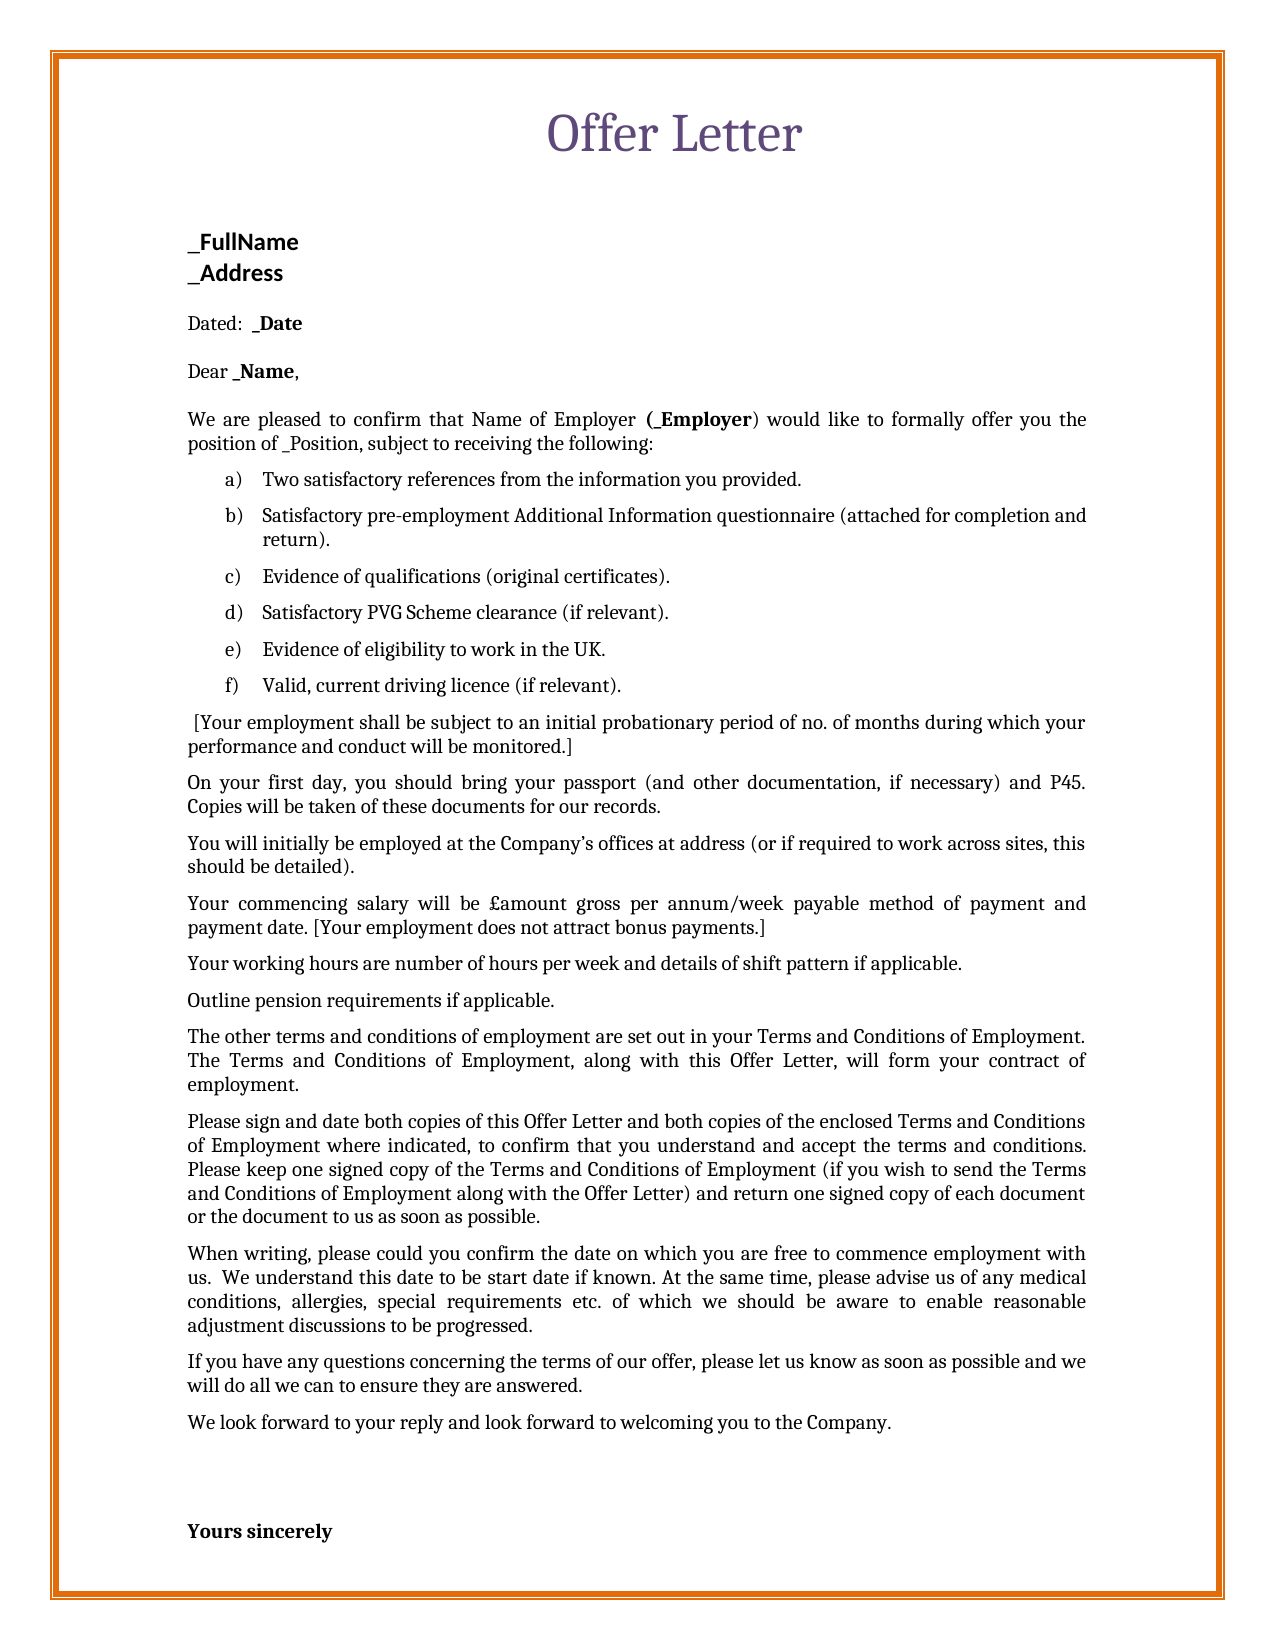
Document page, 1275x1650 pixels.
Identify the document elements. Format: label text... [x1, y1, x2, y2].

text We look forward to your reply and look forward to welcoming you to the Company. [187, 1410, 1087, 1434]
text If you have any questions concerning the terms of our offer, please let us know as soon as possible and we will do all we can to ensure they are answered. [187, 1350, 1087, 1398]
list Valid, current driving licence (if relevant). [225, 674, 1087, 698]
text Please sign and date both copies of this Offer Letter and both copies of the enclosed Terms and Conditions of Employment where indicated, to confirm that you understand and accept the terms and conditions. Please keep one signed copy of the Terms and Conditions of Employment (if you wish to send the Terms and Conditions of Employment along with the Offer Letter) and return one signed copy of each document or the document to us as soon as possible. [187, 1109, 1087, 1229]
text You will initially be employed at the Company’s offices at address (or if required to work across sites, this should be detailed). [187, 831, 1087, 879]
list Two satisfactory references from the information you provided. [225, 468, 1087, 492]
text The other terms and conditions of employment are set out in your Terms and Conditions of Employment. The Terms and Conditions of Employment, along with this Offer Letter, will form your contract of employment. [187, 1025, 1087, 1097]
text Outline pension requirements if applicable. [187, 988, 1087, 1012]
text _Address [187, 257, 1162, 287]
text On your first day, you should bring your passport (and other documentation, if necessary) and P45. Copies will be taken of these documents for our records. [187, 771, 1087, 819]
list Satisfactory PVG Scheme clearance (if relevant). [225, 601, 1087, 625]
list Evidence of qualifications (original certificates). [225, 564, 1087, 588]
text Dated: _Date [187, 311, 1162, 335]
text We are pleased to confirm that Name of Employer (_Employer) would like to formally offer you the position of _Position, subject to receiving the following: [187, 407, 1087, 455]
list Evidence of eligibility to work in the UK. [225, 637, 1087, 661]
text Your commencing salary will be £amount gross per annum/week payable method of payment and payment date. [Your employment does not attract bonus payments.] [187, 892, 1087, 939]
text _FullName [187, 226, 1162, 257]
text Yours sincerely [187, 1520, 1087, 1544]
text Offer Letter [187, 103, 1162, 165]
text Your working hours are number of hours per week and details of shift pattern if applicable. [187, 952, 1087, 976]
text When writing, please could you confirm the date on which you are free to commence employment with us. We understand this date to be start date if known. At the same time, please advise us of any medical conditions, allergies, special requirements etc. of which we should be aware to enable reasonable adjustment discussions to be progressed. [187, 1242, 1087, 1337]
text Dear _Name, [187, 359, 1162, 383]
list Satisfactory pre-employment Additional Information questionnaire (attached for completion and return). [225, 504, 1087, 552]
text [Your employment shall be subject to an initial probationary period of no. of months during which your performance and conduct will be monitored.] [187, 710, 1087, 758]
